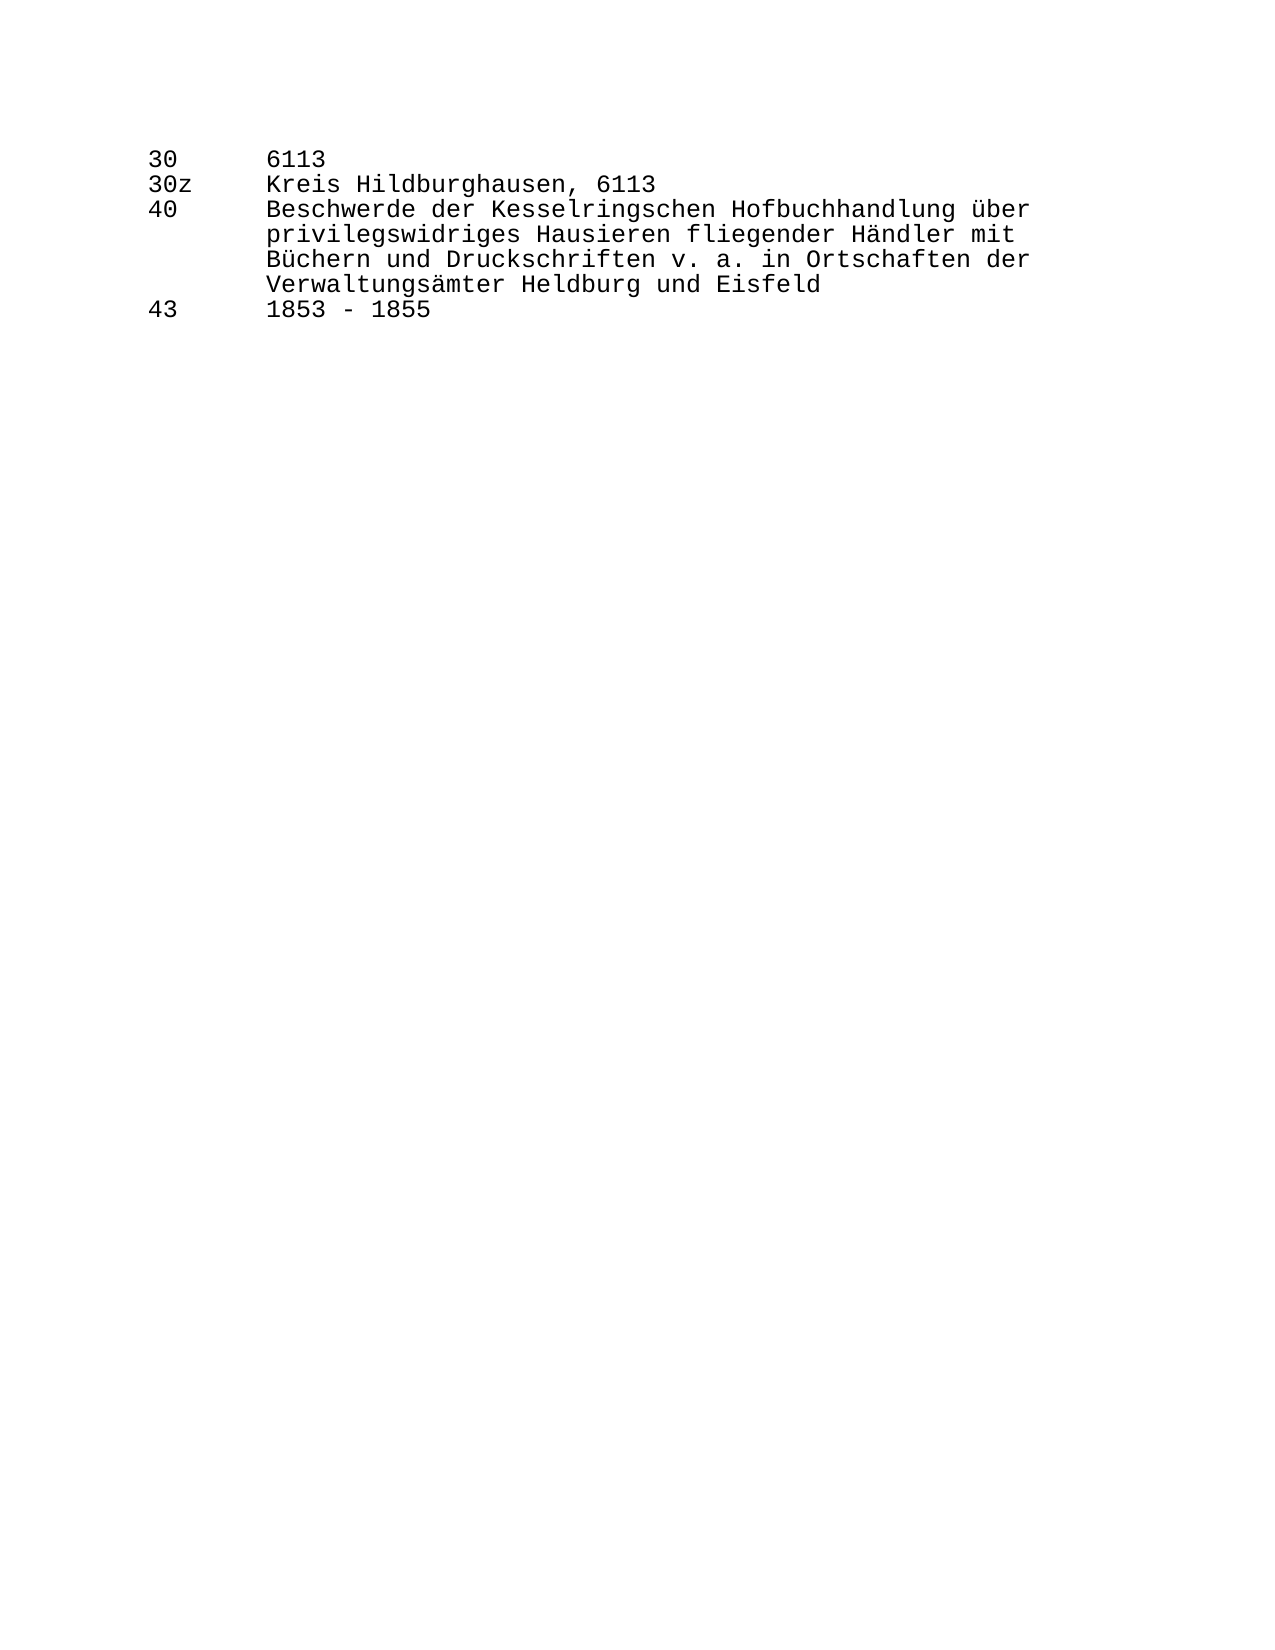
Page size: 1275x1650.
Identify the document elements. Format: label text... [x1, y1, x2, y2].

text 30 6113 [148, 148, 1127, 173]
text 43 1853 - 1855 [148, 298, 1127, 323]
text 30z Kreis Hildburghausen, 6113 [148, 173, 1127, 198]
text 40 Beschwerde der k[p[1{Kesselring}5{<Hofbuchhändler>}]pschen s[Hofbuchhandlung]s]k über privilegswidriges s[1{Hausieren} fliegender Händler 2{mit s[Bücher<Hausieren>]sn und Druckschriften}]s v. a. in Ortschaften der Verwaltungsämter o[Heldburg]o und o[Eisfeld]o [148, 198, 1127, 298]
